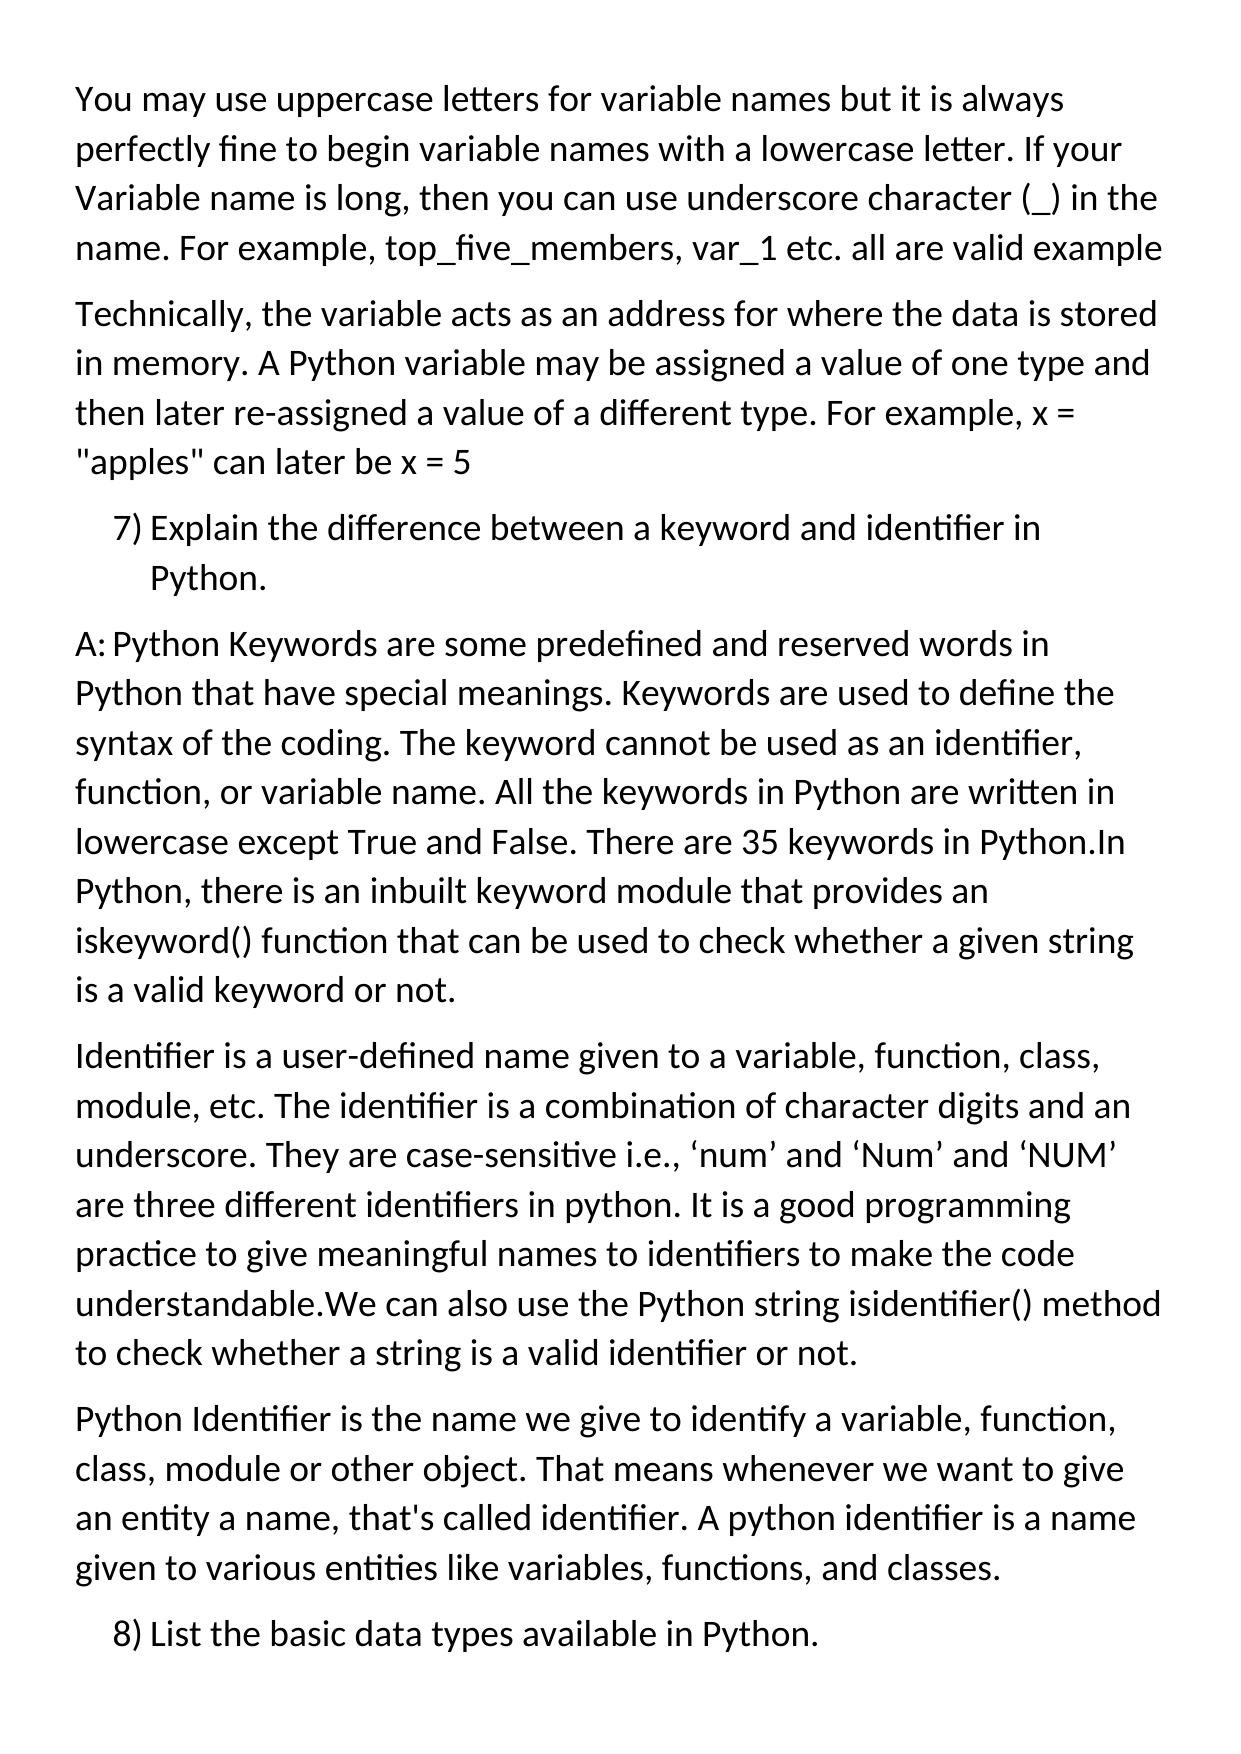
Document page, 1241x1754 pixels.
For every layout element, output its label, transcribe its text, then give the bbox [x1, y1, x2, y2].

list Explain the difference between a keyword and identifier in Python. [112, 504, 1165, 599]
list List the basic data types available in Python. [112, 1610, 1165, 1656]
text Technically, the variable acts as an address for where the data is stored in memory. A Python variable may be assigned a value of one type and then later re-assigned a value of a different type. For example, x = "apples" can later be x = 5 [75, 289, 1165, 484]
text Python Identifier is the name we give to identify a variable, function, class, module or other object. That means whenever we want to give an entity a name, that's called identifier. A python identifier is a name given to various entities like variables, functions, and classes. [75, 1395, 1165, 1589]
text You may use uppercase letters for variable names but it is always perfectly fine to begin variable names with a lowercase letter. If your Variable name is long, then you can use underscore character (_) in the name. For example, top_five_members, var_1 etc. all are valid example [75, 75, 1165, 269]
text Identifier is a user-defined name given to a variable, function, class, module, etc. The identifier is a combination of character digits and an underscore. They are case-sensitive i.e., ‘num’ and ‘Num’ and ‘NUM’ are three different identifiers in python. It is a good programming practice to give meaningful names to identifiers to make the code understandable.We can also use the Python string isidentifier() method to check whether a string is a valid identifier or not. [75, 1032, 1165, 1375]
text A: Python Keywords are some predefined and reserved words in Python that have special meanings. Keywords are used to define the syntax of the coding. The keyword cannot be used as an identifier, function, or variable name. All the keywords in Python are written in lowercase except True and False. There are 35 keywords in Python.In Python, there is an inbuilt keyword module that provides an iskeyword() function that can be used to check whether a given string is a valid keyword or not. [75, 620, 1165, 1012]
